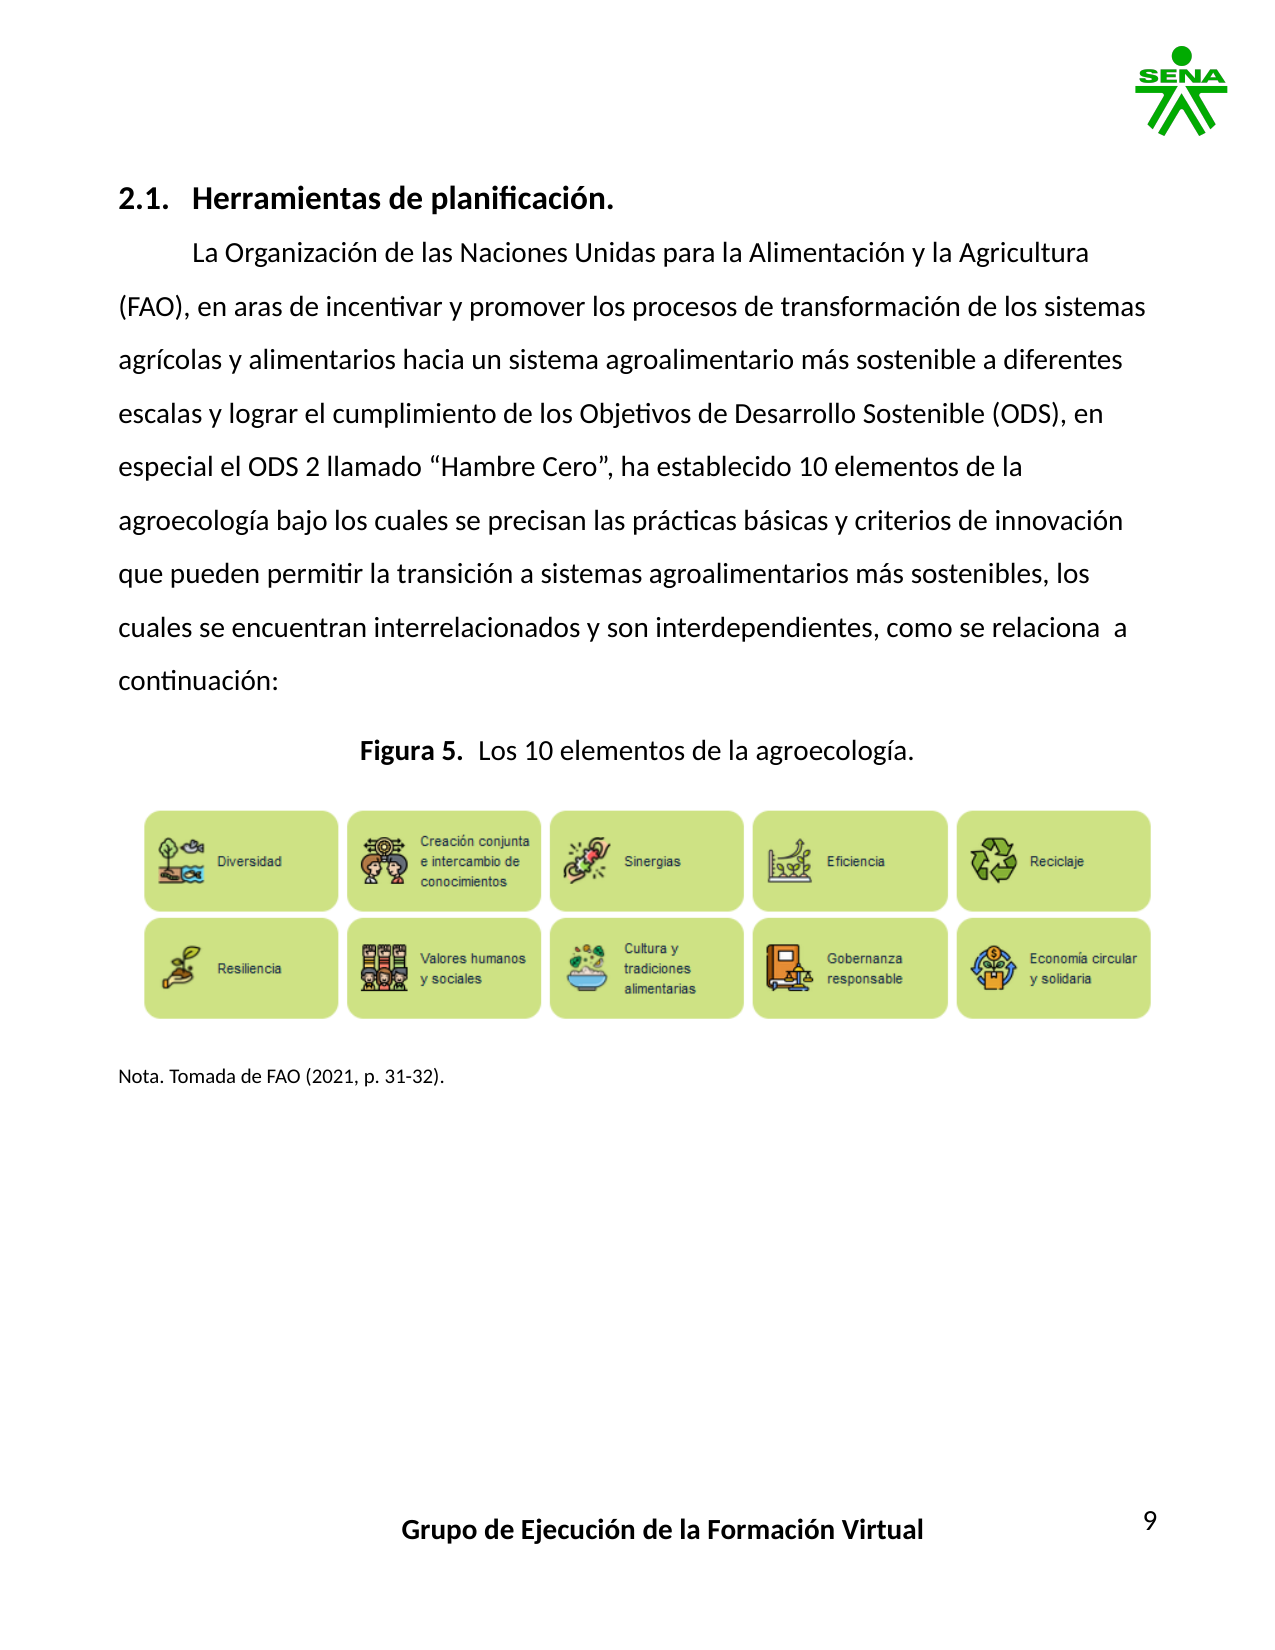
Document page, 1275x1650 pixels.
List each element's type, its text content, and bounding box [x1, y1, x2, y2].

text Nota. Tomada de FAO (2021, p. 31-32). [118, 1063, 1157, 1089]
text Los 10 elementos de la agroecología. [118, 732, 1157, 768]
picture [1135, 46, 1228, 136]
subtitle Herramientas de planificación. [118, 177, 1157, 218]
picture [118, 802, 1166, 1029]
text La Organización de las Naciones Unidas para la Alimentación y la Agricultura (FAO), en aras de incentivar y promover los procesos de transformación de los sistemas agrícolas y alimentarios hacia un sistema agroalimentario más sostenible a diferentes escalas y lograr el cumplimiento de los Objetivos de Desarrollo Sostenible (ODS), en especial el ODS 2 llamado “Hambre Cero”, ha establecido 10 elementos de la agroecología bajo los cuales se precisan las prácticas básicas y criterios de innovación que pueden permitir la transición a sistemas agroalimentarios más sostenibles, los cuales se encuentran interrelacionados y son interdependientes, como se relaciona a continuación: [118, 234, 1157, 698]
